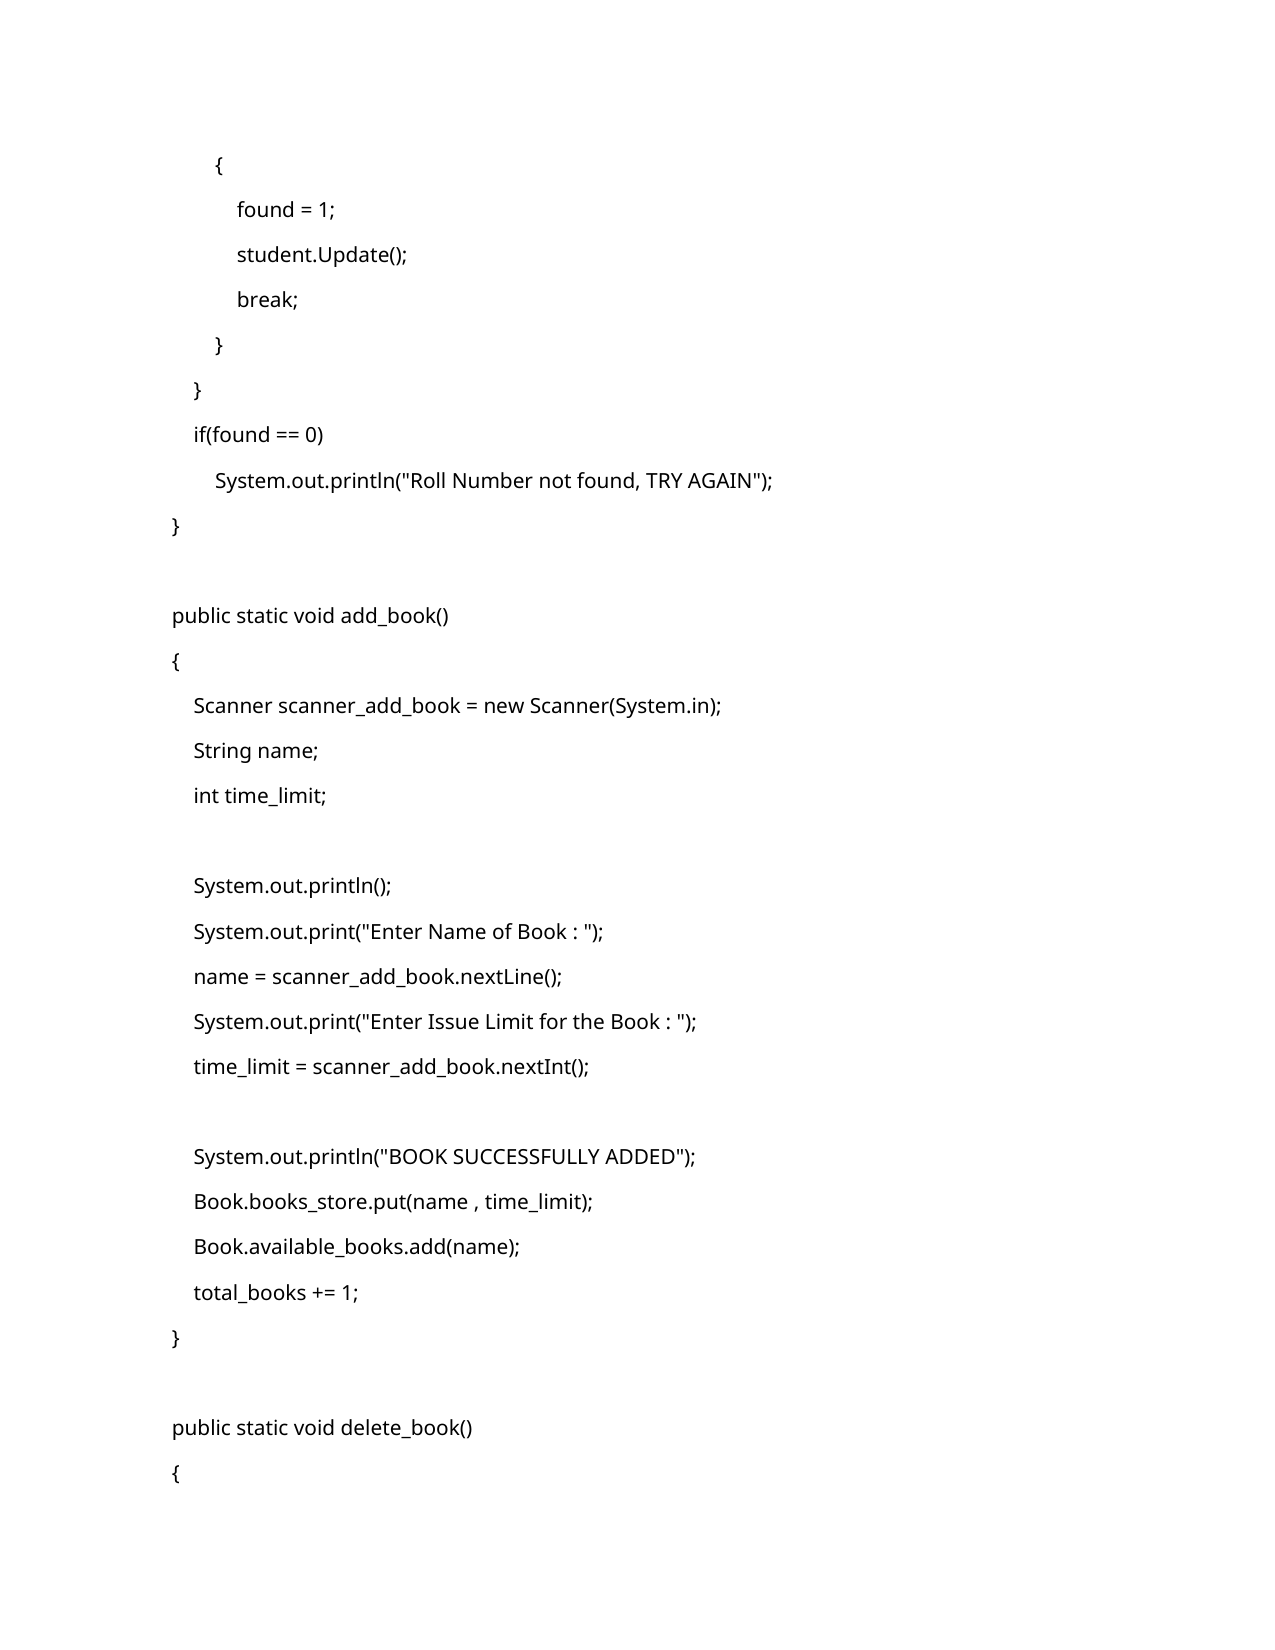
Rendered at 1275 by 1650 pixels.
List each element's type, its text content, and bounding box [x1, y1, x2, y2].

text } [150, 330, 1125, 359]
text if(found == 0) [150, 421, 1125, 449]
text { [150, 646, 1125, 674]
text Book.available_books.add(name); [150, 1232, 1125, 1261]
text int time_limit; [150, 781, 1125, 810]
text System.out.print("Enter Issue Limit for the Book : "); [150, 1007, 1125, 1035]
text { [150, 150, 1125, 178]
text System.out.println(); [150, 872, 1125, 900]
text name = scanner_add_book.nextLine(); [150, 962, 1125, 990]
text total_books += 1; [150, 1278, 1125, 1306]
text System.out.print("Enter Name of Book : "); [150, 917, 1125, 945]
text public static void add_book() [150, 601, 1125, 629]
text found = 1; [150, 195, 1125, 223]
text } [150, 376, 1125, 404]
text break; [150, 285, 1125, 314]
text } [150, 1323, 1125, 1351]
text Scanner scanner_add_book = new Scanner(System.in); [150, 691, 1125, 720]
text time_limit = scanner_add_book.nextInt(); [150, 1052, 1125, 1081]
text System.out.println("BOOK SUCCESSFULLY ADDED"); [150, 1142, 1125, 1171]
text } [150, 511, 1125, 539]
text System.out.println("Roll Number not found, TRY AGAIN"); [150, 466, 1125, 494]
text String name; [150, 736, 1125, 765]
text Book.books_store.put(name , time_limit); [150, 1187, 1125, 1216]
text public static void delete_book() [150, 1413, 1125, 1441]
text { [150, 1458, 1125, 1486]
text student.Update(); [150, 240, 1125, 269]
